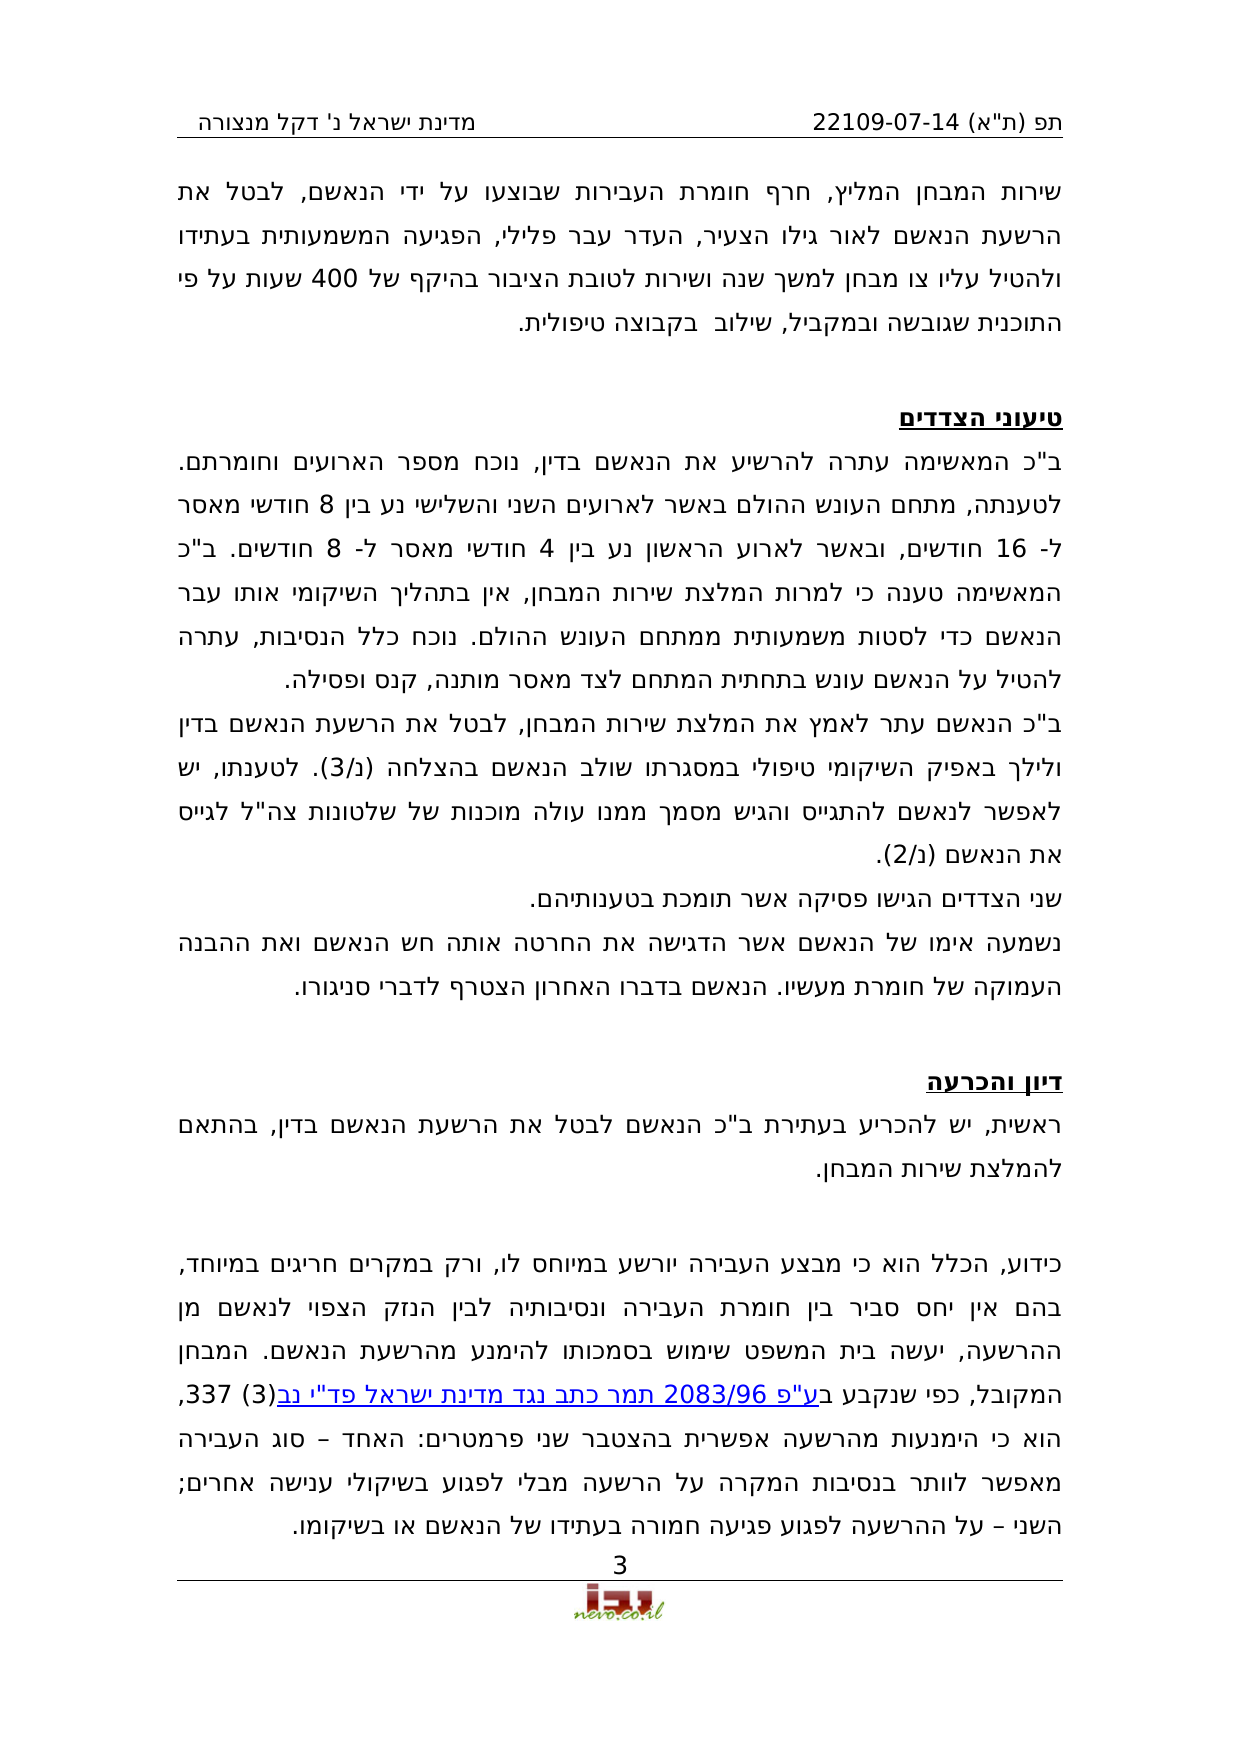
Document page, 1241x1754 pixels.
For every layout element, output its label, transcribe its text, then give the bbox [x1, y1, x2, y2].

list טיעוני הצדדים [177, 403, 1063, 432]
picture [574, 1583, 666, 1621]
list שירות המבחן המליץ, חרף חומרת העבירות שבוצעו על ידי הנאשם, לבטל את הרשעת הנאשם לאור גילו הצעיר, העדר עבר פלילי, הפגיעה המשמעותית בעתידו ולהטיל עליו צו מבחן למשך שנה ושירות לטובת הציבור בהיקף של 400 שעות על פי התוכנית שגובשה ובמקביל, שילוב בקבוצה טיפולית. [177, 177, 1063, 338]
list ב"כ הנאשם עתר לאמץ את המלצת שירות המבחן, לבטל את הרשעת הנאשם בדין ולילך באפיק השיקומי טיפולי במסגרתו שולב הנאשם בהצלחה (נ/3). לטענתו, יש לאפשר לנאשם להתגייס והגיש מסמך ממנו עולה מוכנות של שלטונות צה"ל לגייס את הנאשם (נ/2). [177, 709, 1063, 870]
list נשמעה אימו של הנאשם אשר הדגישה את החרטה אותה חש הנאשם ואת ההבנה העמוקה של חומרת מעשיו. הנאשם בדברו האחרון הצטרף לדברי סניגורו. [177, 928, 1063, 1001]
list ראשית, יש להכריע בעתירת ב"כ הנאשם לבטל את הרשעת הנאשם בדין, בהתאם להמלצת שירות המבחן. [177, 1111, 1063, 1183]
list ב"כ המאשימה עתרה להרשיע את הנאשם בדין, נוכח מספר הארועים וחומרתם. לטענתה, מתחם העונש ההולם באשר לארועים השני והשלישי נע בין 8 חודשי מאסר ל- 16 חודשים, ובאשר לארוע הראשון נע בין 4 חודשי מאסר ל- 8 חודשים. ב"כ המאשימה טענה כי למרות המלצת שירות המבחן, אין בתהליך השיקומי אותו עבר הנאשם כדי לסטות משמעותית ממתחם העונש ההולם. נוכח כלל הנסיבות, עתרה להטיל על הנאשם עונש בתחתית המתחם לצד מאסר מותנה, קנס ופסילה. [177, 447, 1063, 695]
list דיון והכרעה [177, 1067, 1063, 1096]
list שני הצדדים הגישו פסיקה אשר תומכת בטענותיהם. [177, 884, 1063, 914]
list כידוע, הכלל הוא כי מבצע העבירה יורשע במיוחס לו, ורק במקרים חריגים במיוחד, בהם אין יחס סביר בין חומרת העבירה ונסיבותיה לבין הנזק הצפוי לנאשם מן ההרשעה, יעשה בית המשפט שימוש בסמכותו להימנע מהרשעת הנאשם. המבחן המקובל, כפי שנקבע בע"פ 2083/96 תמר כתב נגד מדינת ישראל פד"י נב(3) 337, הוא כי הימנעות מהרשעה אפשרית בהצטבר שני פרמטרים: האחד – סוג העבירה מאפשר לוותר בנסיבות המקרה על הרשעה מבלי לפגוע בשיקולי ענישה אחרים; השני – על ההרשעה לפגוע פגיעה חמורה בעתידו של הנאשם או בשיקומו. [177, 1249, 1063, 1541]
